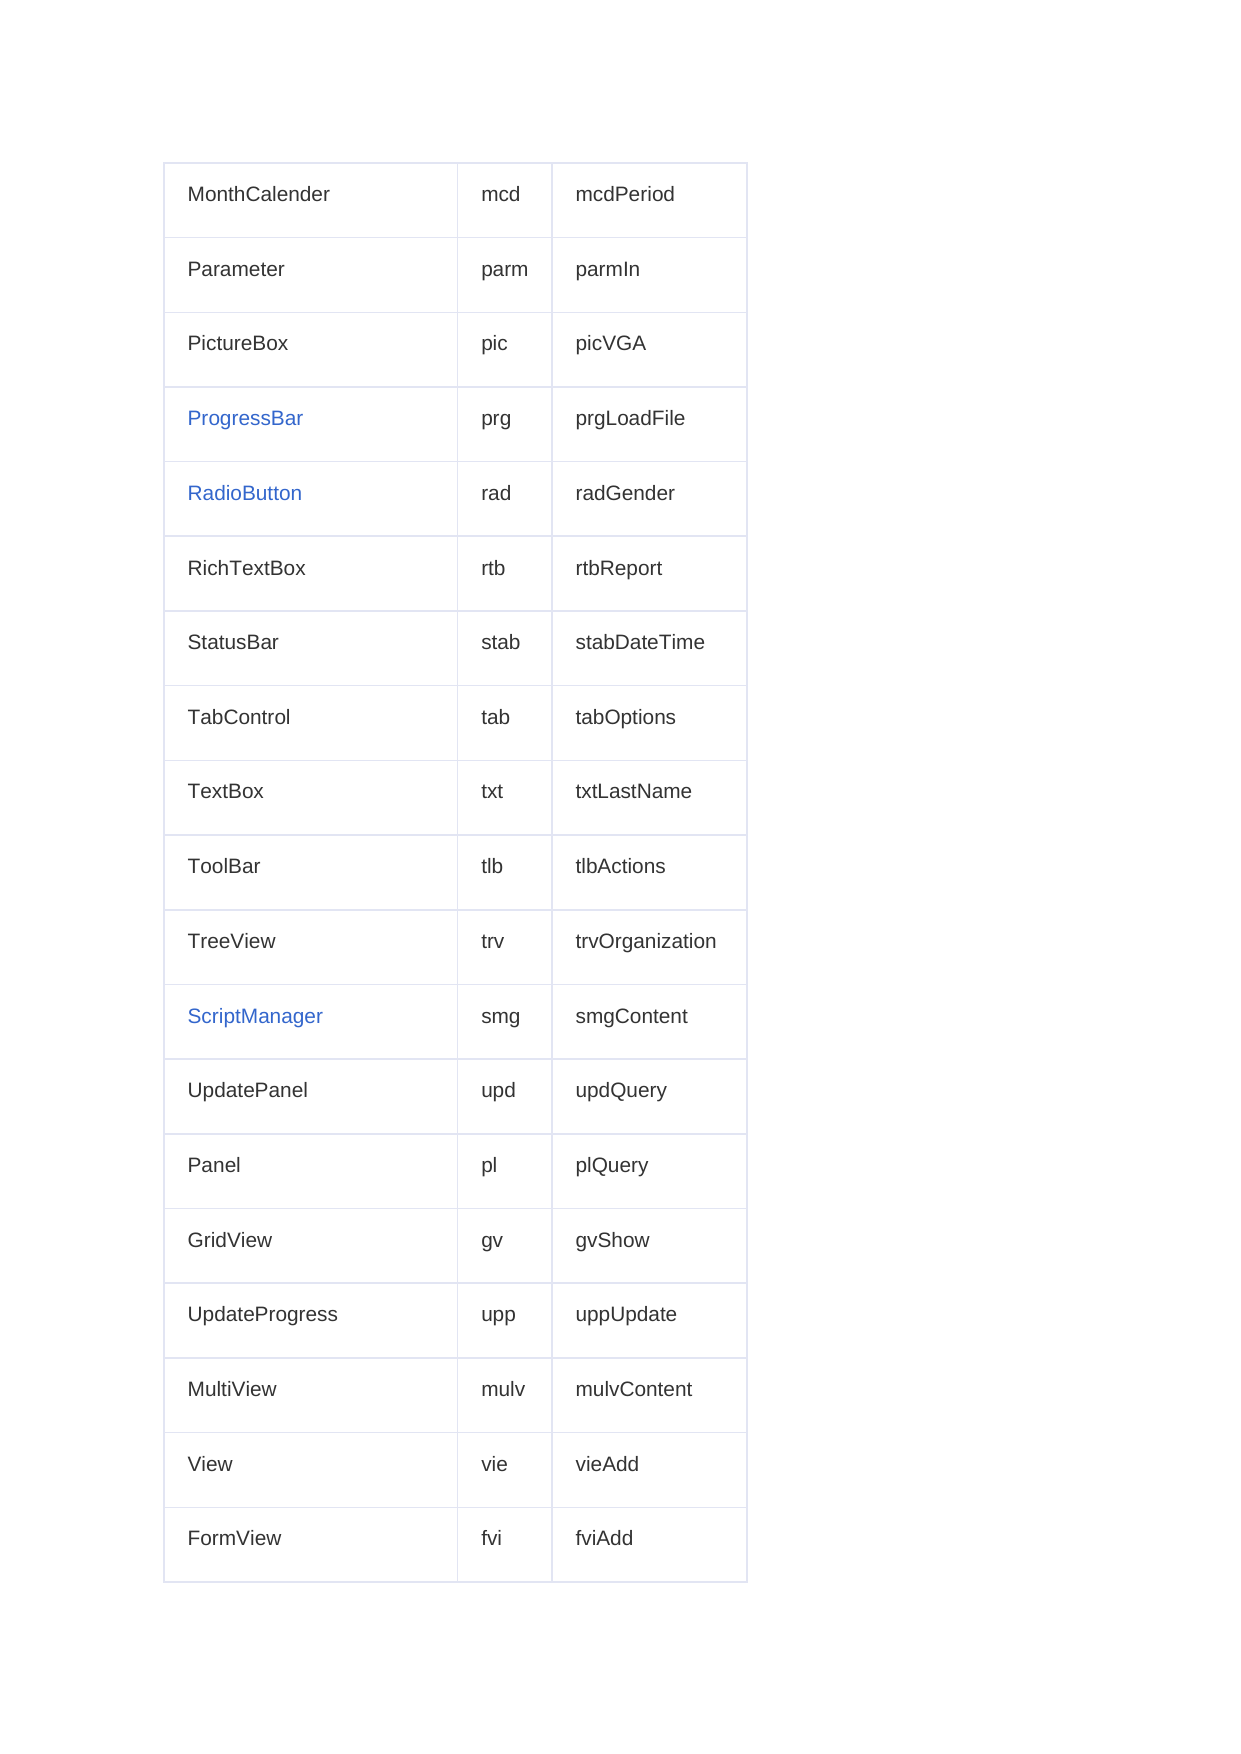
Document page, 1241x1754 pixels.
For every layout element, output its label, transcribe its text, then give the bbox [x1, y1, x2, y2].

table_cell updQuery [553, 1060, 746, 1133]
table_cell tabOptions [553, 686, 746, 759]
table_cell TreeView [165, 911, 457, 983]
table_cell parm [458, 238, 551, 311]
table_cell MonthCalender [165, 164, 457, 237]
table_cell PictureBox [165, 313, 457, 386]
table_cell TextBox [165, 761, 457, 834]
table_cell prg [458, 388, 551, 461]
table_cell UpdateProgress [165, 1284, 457, 1357]
table_cell uppUpdate [553, 1284, 746, 1357]
table_cell RadioButton [165, 462, 457, 535]
table_cell mulvContent [553, 1359, 746, 1432]
table_cell picVGA [553, 313, 746, 386]
table_cell MultiView [165, 1359, 457, 1432]
table_cell pic [458, 313, 551, 386]
table_cell smg [458, 985, 551, 1058]
table_cell gv [458, 1209, 551, 1282]
table_cell txtLastName [553, 761, 746, 834]
table_cell rtbReport [553, 537, 746, 610]
table_cell ProgressBar [165, 388, 457, 461]
table_cell prgLoadFile [553, 388, 746, 461]
table_cell Parameter [165, 238, 457, 311]
table_cell mcd [458, 164, 551, 237]
table_cell stab [458, 612, 551, 685]
table_cell trvOrganization [553, 911, 746, 983]
table_cell rad [458, 462, 551, 535]
table_cell parmIn [553, 238, 746, 311]
table_cell vie [458, 1433, 551, 1506]
table_cell GridView [165, 1209, 457, 1282]
table_cell Panel [165, 1135, 457, 1208]
table_cell mcdPeriod [553, 164, 746, 237]
table_cell radGender [553, 462, 746, 535]
table_cell tlbActions [553, 836, 746, 909]
table_cell plQuery [553, 1135, 746, 1208]
table_cell stabDateTime [553, 612, 746, 685]
table_cell trv [458, 911, 551, 983]
table_cell smgContent [553, 985, 746, 1058]
table_cell txt [458, 761, 551, 834]
table_cell fvi [458, 1508, 551, 1581]
table_cell TabControl [165, 686, 457, 759]
table_cell RichTextBox [165, 537, 457, 610]
table_cell FormView [165, 1508, 457, 1581]
table_cell vieAdd [553, 1433, 746, 1506]
table_cell upp [458, 1284, 551, 1357]
table_cell View [165, 1433, 457, 1506]
table_cell fviAdd [553, 1508, 746, 1581]
table_cell StatusBar [165, 612, 457, 685]
table_cell pl [458, 1135, 551, 1208]
table_cell UpdatePanel [165, 1060, 457, 1133]
table_cell ScriptManager [165, 985, 457, 1058]
table_cell tlb [458, 836, 551, 909]
table_cell mulv [458, 1359, 551, 1432]
table_cell tab [458, 686, 551, 759]
table_cell gvShow [553, 1209, 746, 1282]
table_cell rtb [458, 537, 551, 610]
table_cell ToolBar [165, 836, 457, 909]
table_cell upd [458, 1060, 551, 1133]
